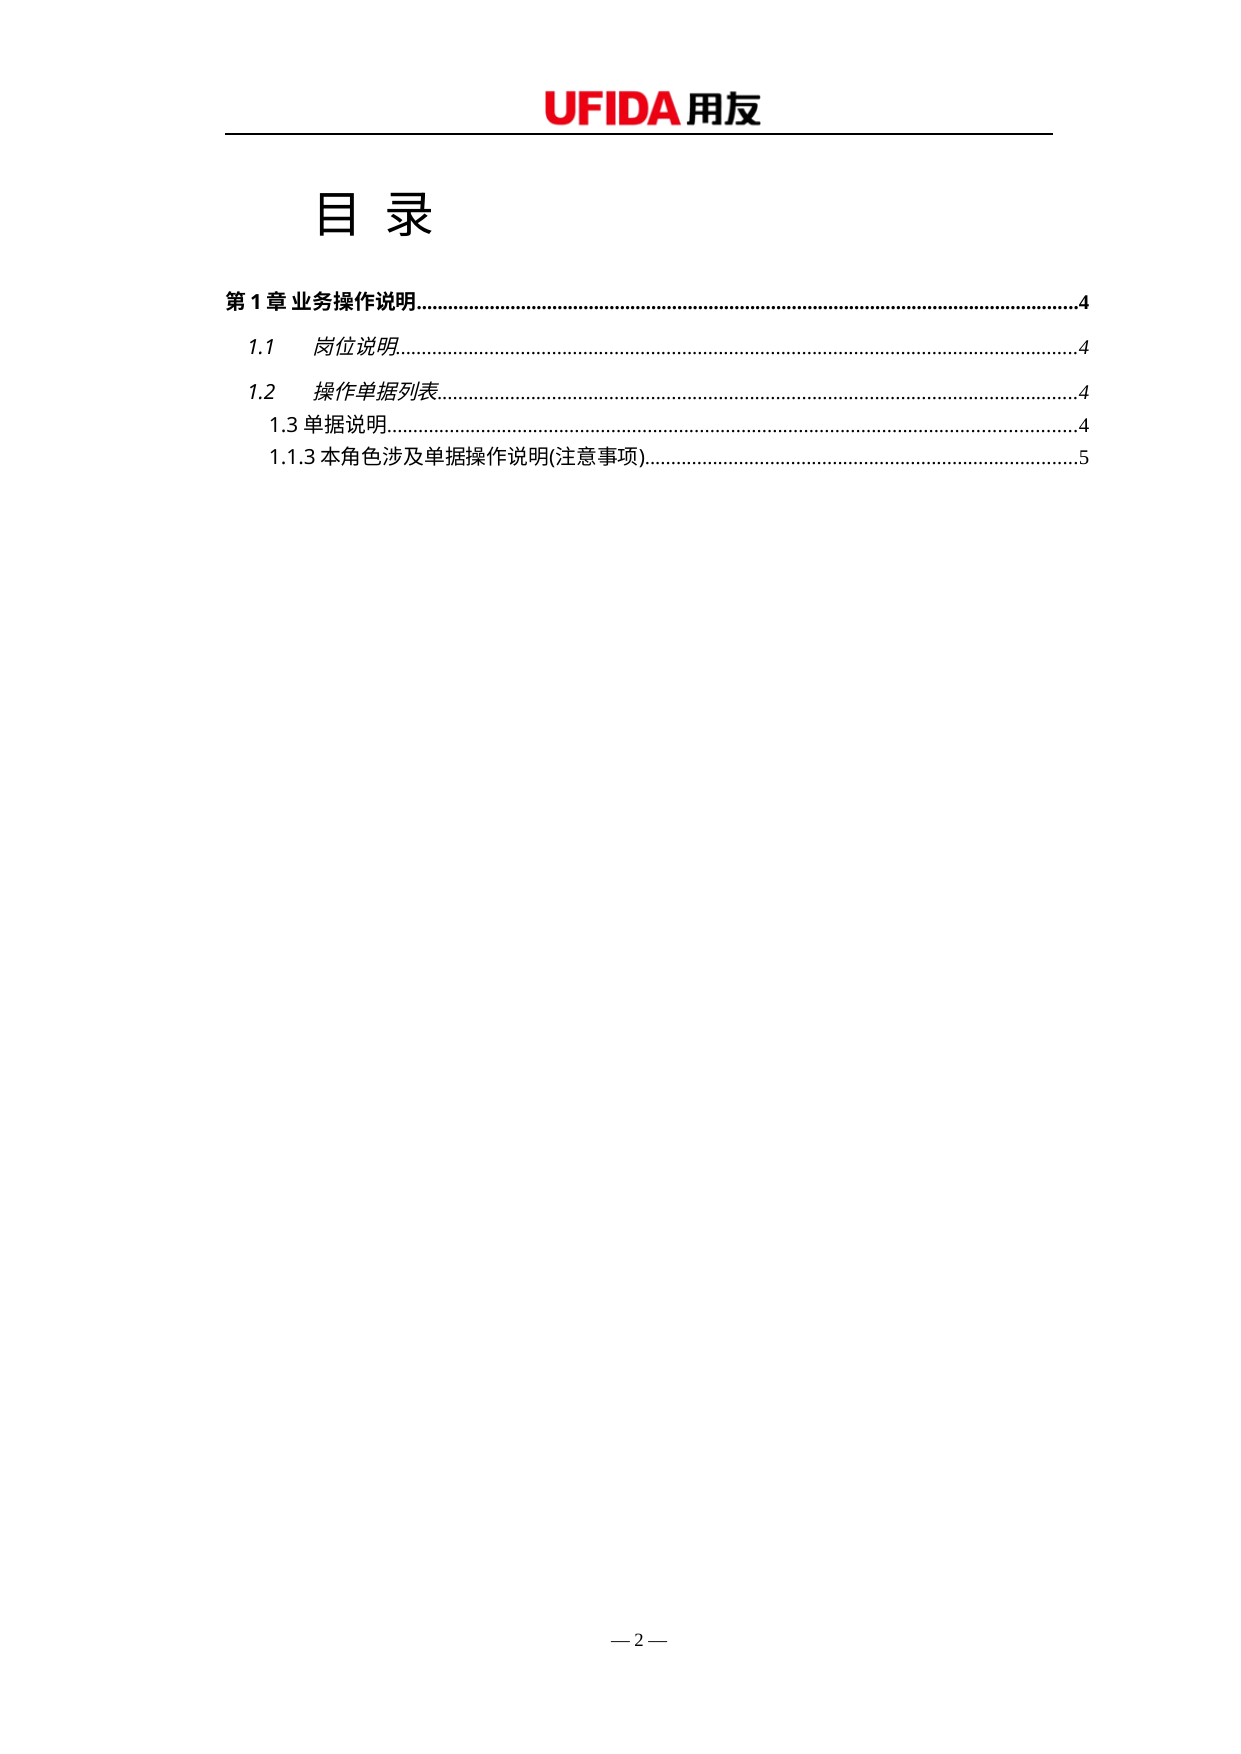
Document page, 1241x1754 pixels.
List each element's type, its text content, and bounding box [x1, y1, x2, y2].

text 1.2 操作单据列表 4 [247, 374, 1053, 407]
text 目 录 [269, 162, 1053, 259]
text 1.1 岗位说明 4 [247, 329, 1053, 362]
picture [543, 88, 763, 131]
text 1.1.3本角色涉及单据操作说明(注意事项) 5 [269, 439, 1053, 472]
text 1.3 单据说明 4 [269, 407, 1053, 439]
text 第1章 业务操作说明 4 [225, 284, 1053, 317]
